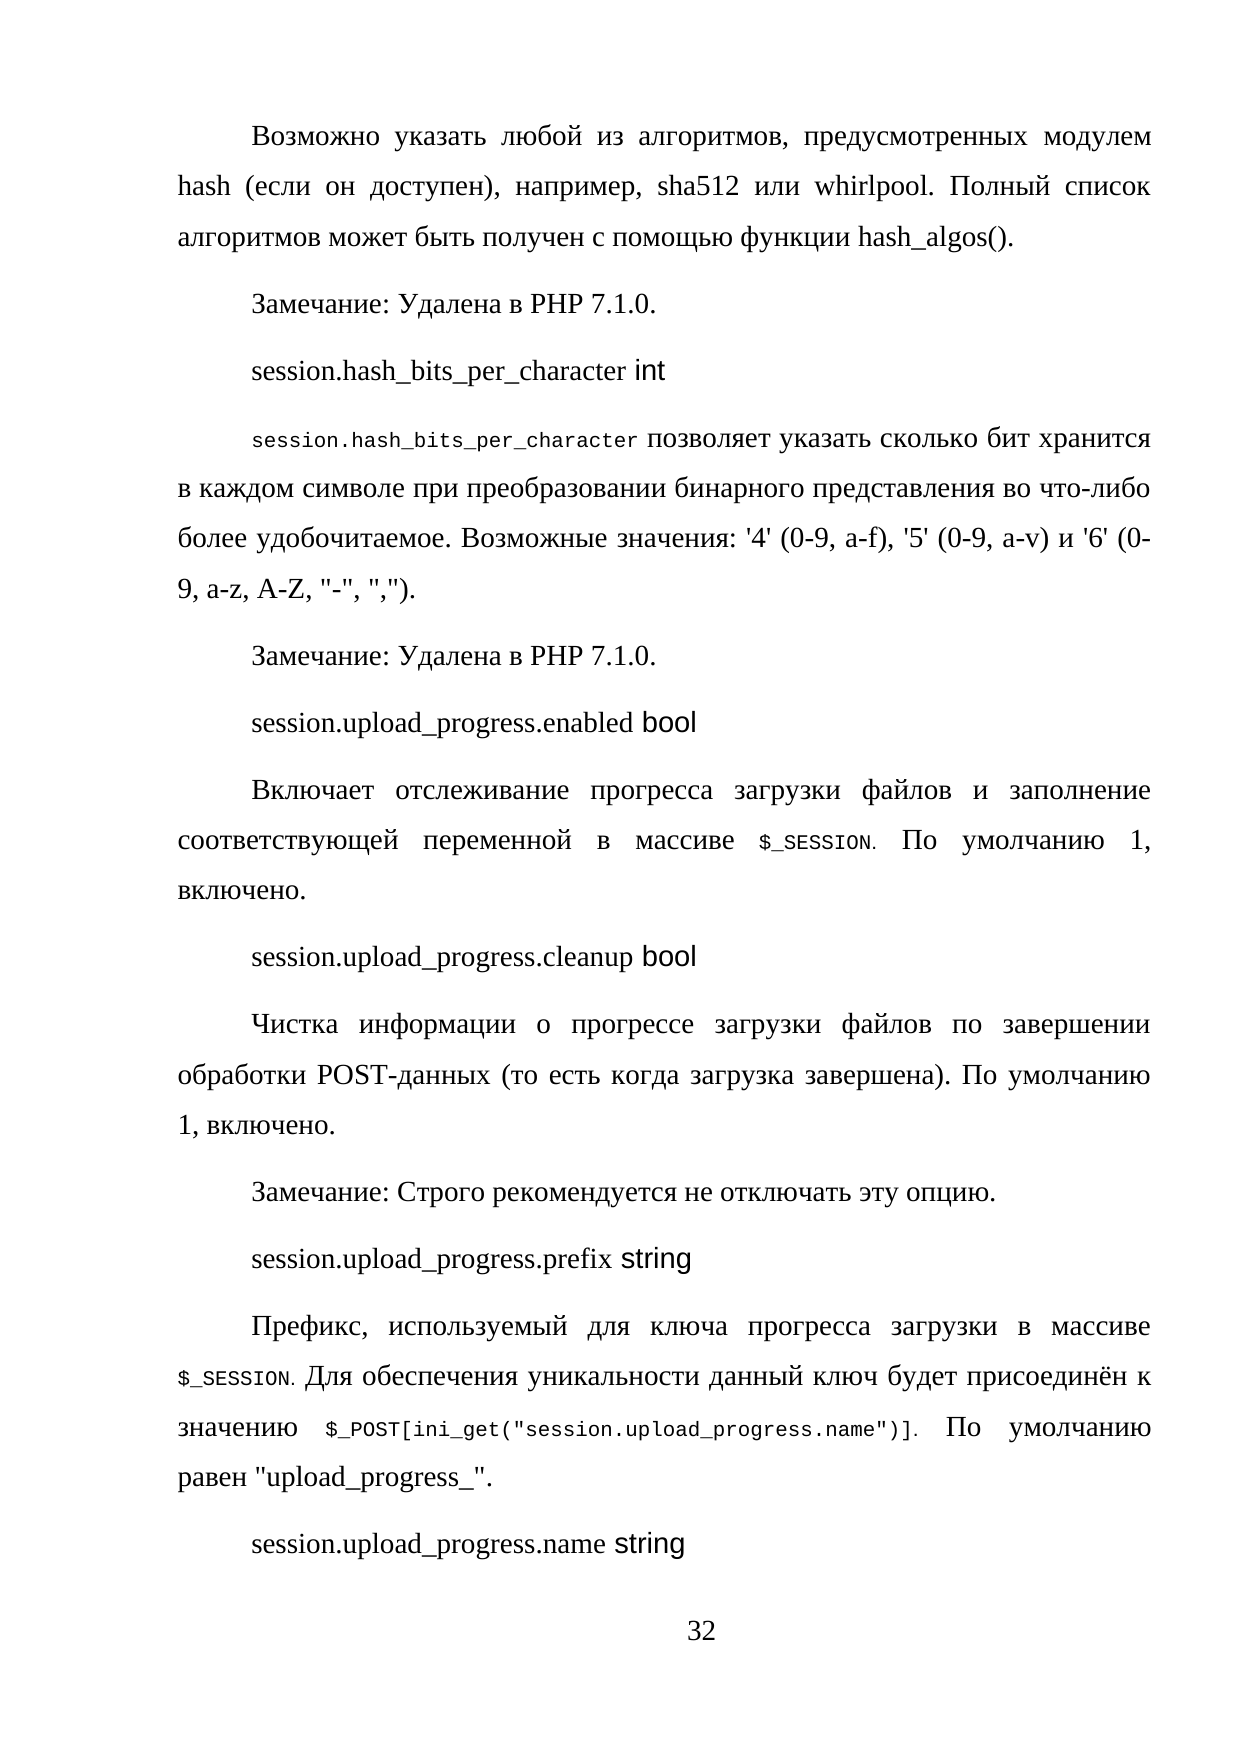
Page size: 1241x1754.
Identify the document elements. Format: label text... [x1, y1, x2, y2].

text session.hash_bits_per_character позволяет указать сколько бит хранится в каждом символе при преобразовании бинарного представления во что-либо более удобочитаемое. Возможные значения: '4' (0-9, a-f), '5' (0-9, a-v) и '6' (0-9, a-z, A-Z, "-", ","). [177, 420, 1152, 604]
text session.hash_bits_per_character int [177, 353, 1152, 386]
text session.upload_progress.cleanup bool [177, 939, 1152, 973]
text session.upload_progress.enabled bool [177, 705, 1152, 738]
text Чистка информации о прогрессе загрузки файлов по завершении обработки POST-данных (то есть когда загрузка завершена). По умолчанию 1, включено. [177, 1006, 1152, 1141]
text Замечание: Удалена в PHP 7.1.0. [177, 286, 1152, 319]
text Замечание: Строго рекомендуется не отключать эту опцию. [177, 1174, 1152, 1208]
text Включает отслеживание прогресса загрузки файлов и заполнение соответствующей переменной в массиве $_SESSION. По умолчанию 1, включено. [177, 772, 1152, 906]
text session.upload_progress.prefix string [177, 1241, 1152, 1275]
text Возможно указать любой из алгоритмов, предусмотренных модулем hash (если он доступен), например, sha512 или whirlpool. Полный список алгоритмов может быть получен с помощью функции hash_algos(). [177, 118, 1152, 252]
text Префикс, используемый для ключа прогресса загрузки в массиве $_SESSION. Для обеспечения уникальности данный ключ будет присоединён к значению $_POST[ini_get("session.upload_progress.name")]. По умолчанию равен "upload_progress_". [177, 1308, 1152, 1493]
